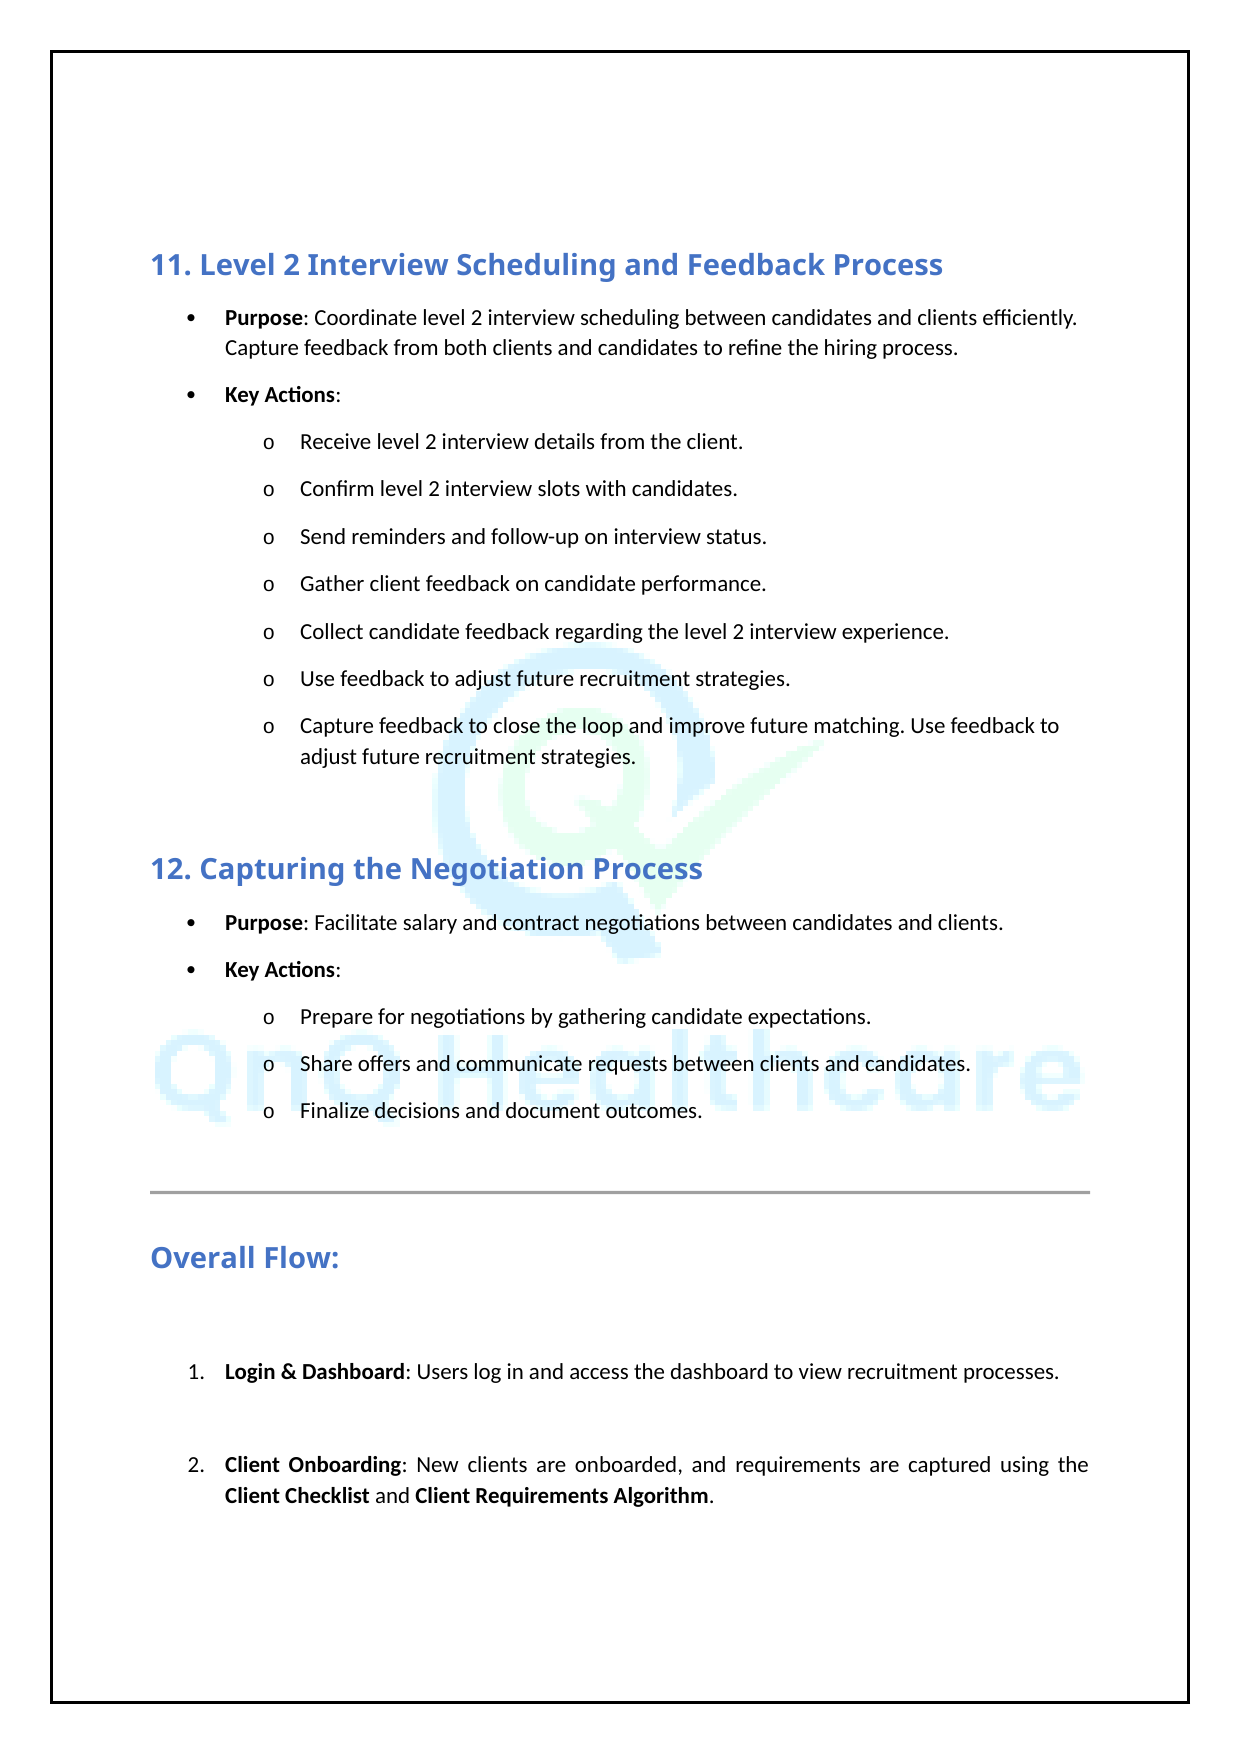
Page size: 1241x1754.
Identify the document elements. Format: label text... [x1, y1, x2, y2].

list Key Actions: [187, 380, 1090, 408]
text 12. Capturing the Negotiation Process [150, 849, 1090, 888]
list Login & Dashboard: Users log in and access the dashboard to view recruitment processes. [187, 1357, 1090, 1385]
list Prepare for negotiations by gathering candidate expectations. [262, 1002, 1090, 1030]
text 11. Level 2 Interview Scheduling and Feedback Process [150, 244, 1090, 283]
list Send reminders and follow-up on interview status. [262, 522, 1090, 551]
list Key Actions: [187, 955, 1090, 983]
list Gather client feedback on candidate performance. [262, 569, 1090, 598]
text Overall Flow: [150, 1238, 1090, 1277]
list Client Onboarding: New clients are onboarded, and requirements are captured using the Client Checklist and Client Requirements Algorithm. [187, 1451, 1090, 1509]
list Confirm level 2 interview slots with candidates. [262, 474, 1090, 503]
list Purpose: Coordinate level 2 interview scheduling between candidates and clients efficiently. Capture feedback from both clients and candidates to refine the hiring process. [187, 303, 1090, 361]
list Receive level 2 interview details from the client. [262, 427, 1090, 456]
list Collect candidate feedback regarding the level 2 interview experience. [262, 617, 1090, 645]
list Finalize decisions and document outcomes. [262, 1097, 1090, 1125]
list Share offers and communicate requests between clients and candidates. [262, 1049, 1090, 1078]
list Purpose: Facilitate salary and contract negotiations between candidates and clients. [187, 908, 1090, 936]
list Use feedback to adjust future recruitment strategies. [262, 664, 1090, 693]
list Capture feedback to close the loop and improve future matching. Use feedback to adjust future recruitment strategies. [262, 712, 1090, 770]
